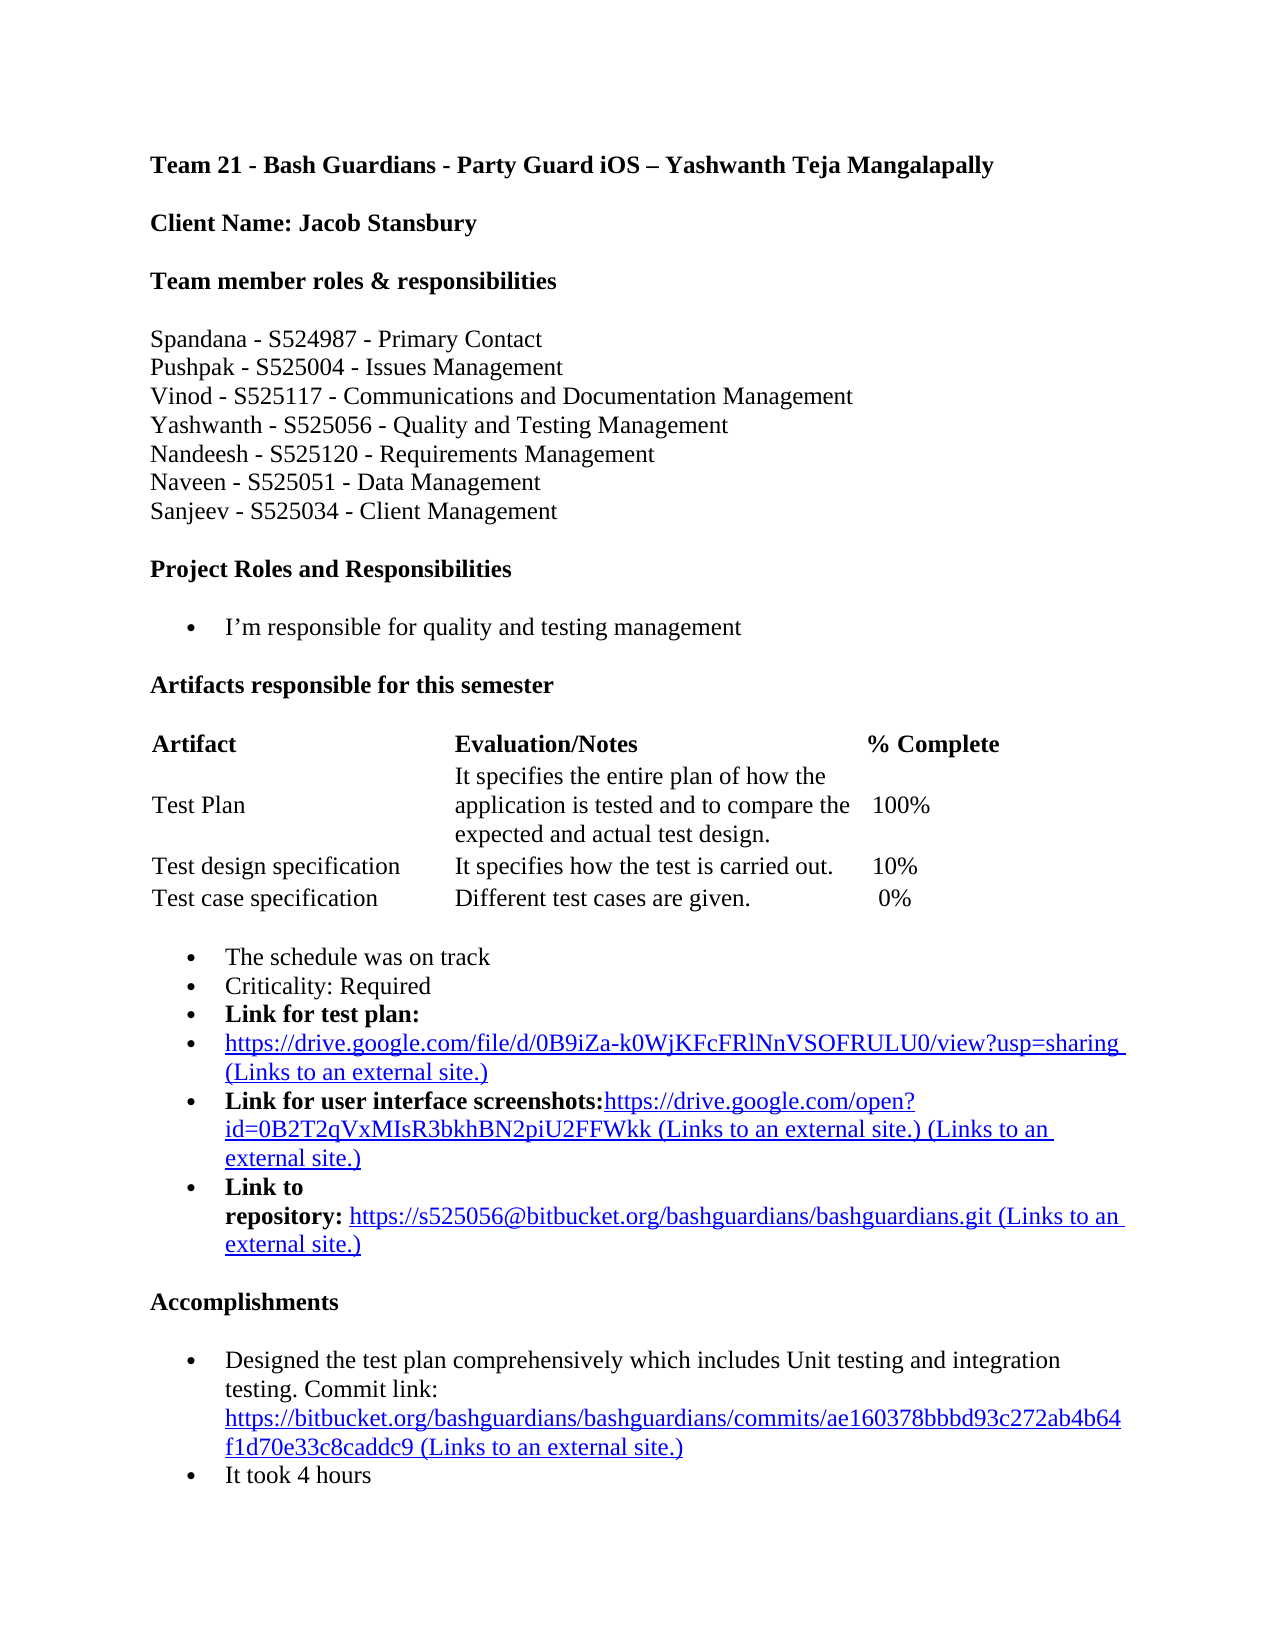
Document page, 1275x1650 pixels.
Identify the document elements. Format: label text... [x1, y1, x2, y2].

table_cell 0% [864, 881, 1017, 913]
list I’m responsible for quality and testing management [187, 612, 1125, 641]
list Designed the test plan comprehensively which includes Unit testing and integration testing. Commit link: https://bitbucket.org/bashguardians/bashguardians/commits/ae160378bbbd93c272ab4b64f1d70e33c8caddc9 (Links to an external site.) [187, 1345, 1125, 1460]
list Link for user interface screenshots:https://drive.google.com/open?id=0B2T2qVxMIsR3bkhBN2piU2FFWkk (Links to an external site.) (Links to an external site.) [187, 1086, 1125, 1172]
text Accomplishments [150, 1287, 1125, 1316]
text Team 21 - Bash Guardians - Party Guard iOS – Yashwanth Teja Mangalapally [150, 150, 1125, 179]
table_cell Test case specification [150, 881, 453, 913]
text Client Name: Jacob Stansbury [150, 208, 1125, 237]
table_cell Test design specification [150, 849, 453, 881]
text Project Roles and Responsibilities [150, 554, 1125, 583]
text Spandana - S524987 - Primary Contact Pushpak - S525004 - Issues Management Vinod - S525117 - Communications and Documentation Management Yashwanth - S525056 - Quality and Testing Management Nandeesh - S525120 - Requirements Management Naveen - S525051 - Data Management Sanjeev - S525034 - Client Management [150, 324, 1125, 525]
text Artifacts responsible for this semester [150, 670, 1125, 699]
list Link to repository: https://s525056@bitbucket.org/bashguardians/bashguardians.git (Links to an external site.) [187, 1172, 1125, 1258]
text Team member roles & responsibilities [150, 266, 1125, 294]
table_header Artifact [150, 728, 453, 760]
table_header Evaluation/Notes [453, 728, 864, 760]
list Link for test plan: [187, 999, 1125, 1028]
table_cell 100% [864, 760, 1017, 849]
table_cell Different test cases are given. [453, 881, 864, 913]
list It took 4 hours [187, 1460, 1125, 1489]
list The schedule was on track [187, 942, 1125, 971]
table_cell It specifies the entire plan of how the application is tested and to compare the expected and actual test design. [453, 760, 864, 849]
list Criticality: Required [187, 971, 1125, 999]
table_cell 10% [864, 849, 1017, 881]
list https://drive.google.com/file/d/0B9iZa-k0WjKFcFRlNnVSOFRULU0/view?usp=sharing (Links to an external site.) [187, 1028, 1125, 1086]
table_header % Complete [864, 728, 1017, 760]
table_cell It specifies how the test is carried out. [453, 849, 864, 881]
table_cell Test Plan [150, 760, 453, 849]
